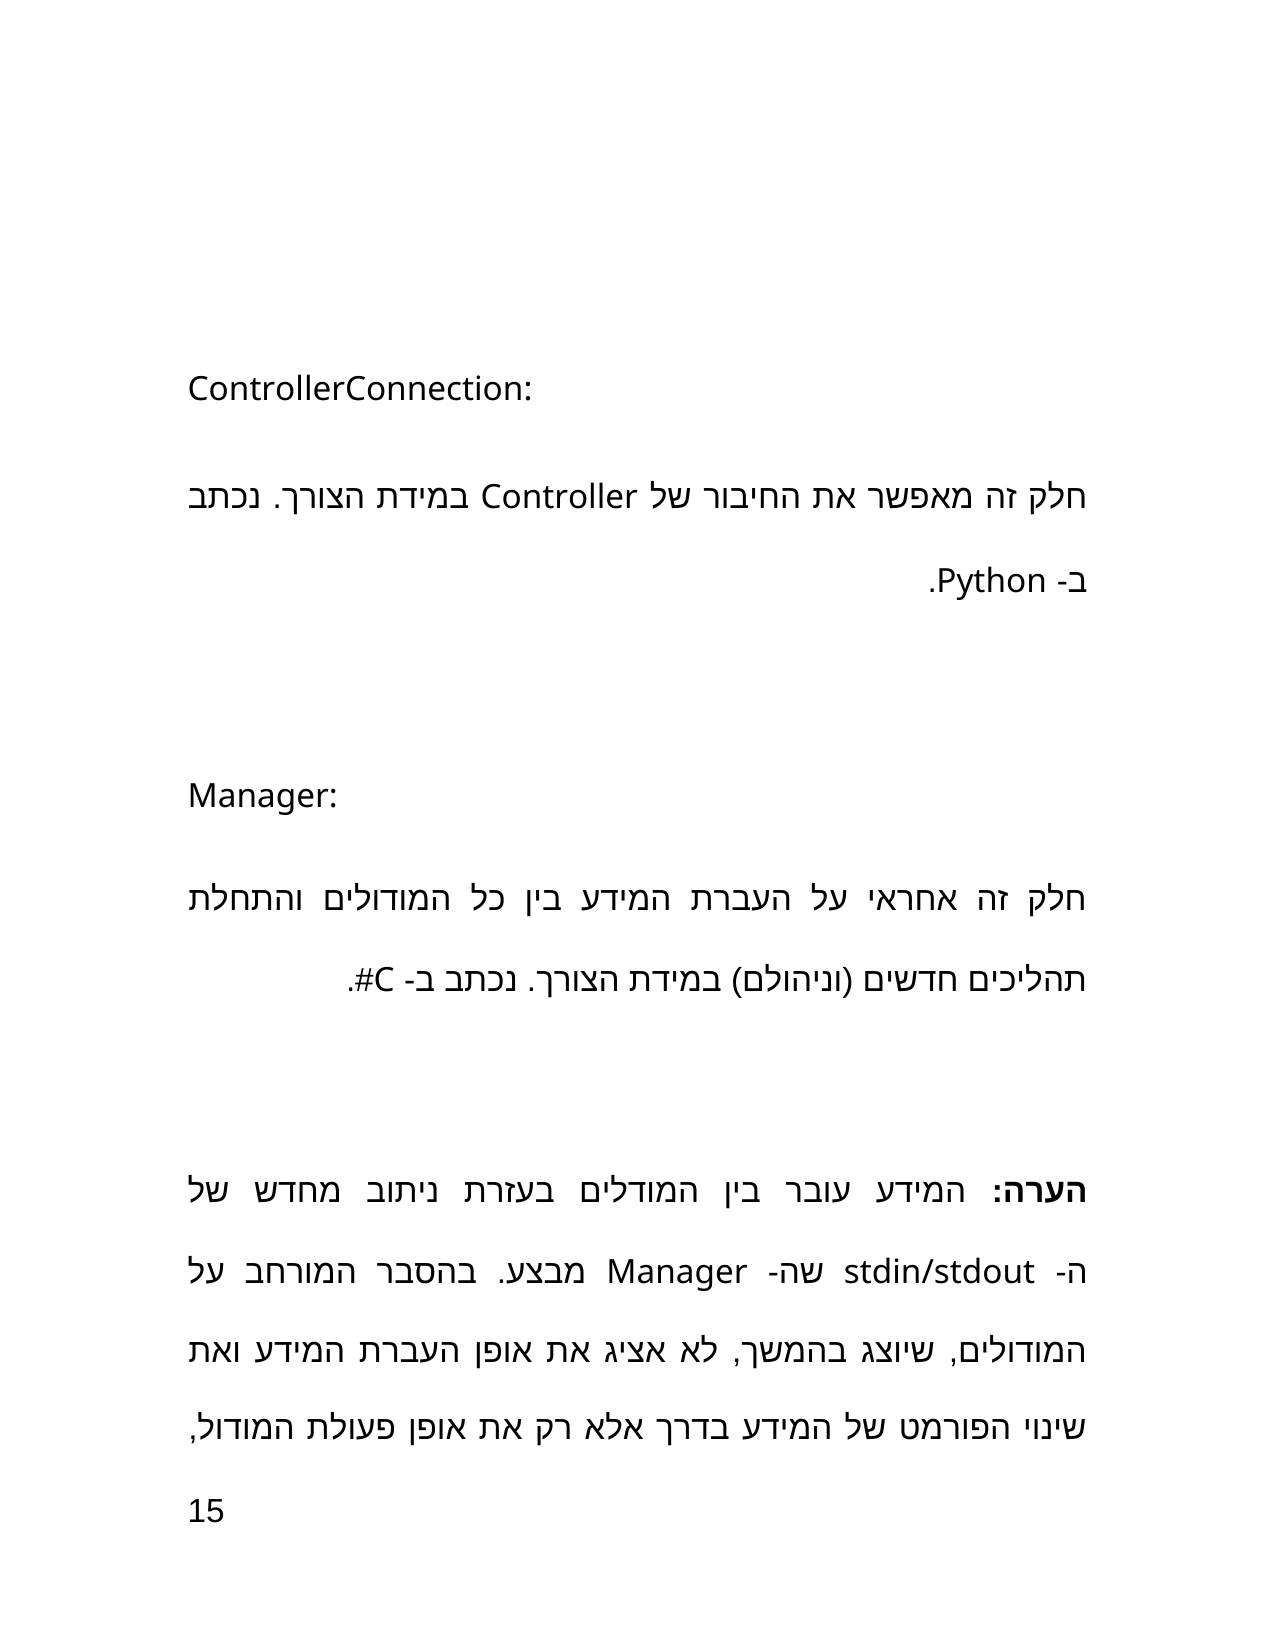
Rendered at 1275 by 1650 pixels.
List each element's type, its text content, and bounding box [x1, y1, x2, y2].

text Manager: [187, 771, 1087, 817]
text ControllerConnection: [187, 365, 1087, 410]
text חלק זה אחראי על העברת המידע בין כל המודולים והתחלת תהליכים חדשים (וניהולם) במידת הצורך. נכתב ב- C#. [187, 879, 1087, 1001]
text חלק זה מאפשר את החיבור של Controller במידת הצורך. נכתב ב- Python. [187, 472, 1087, 602]
